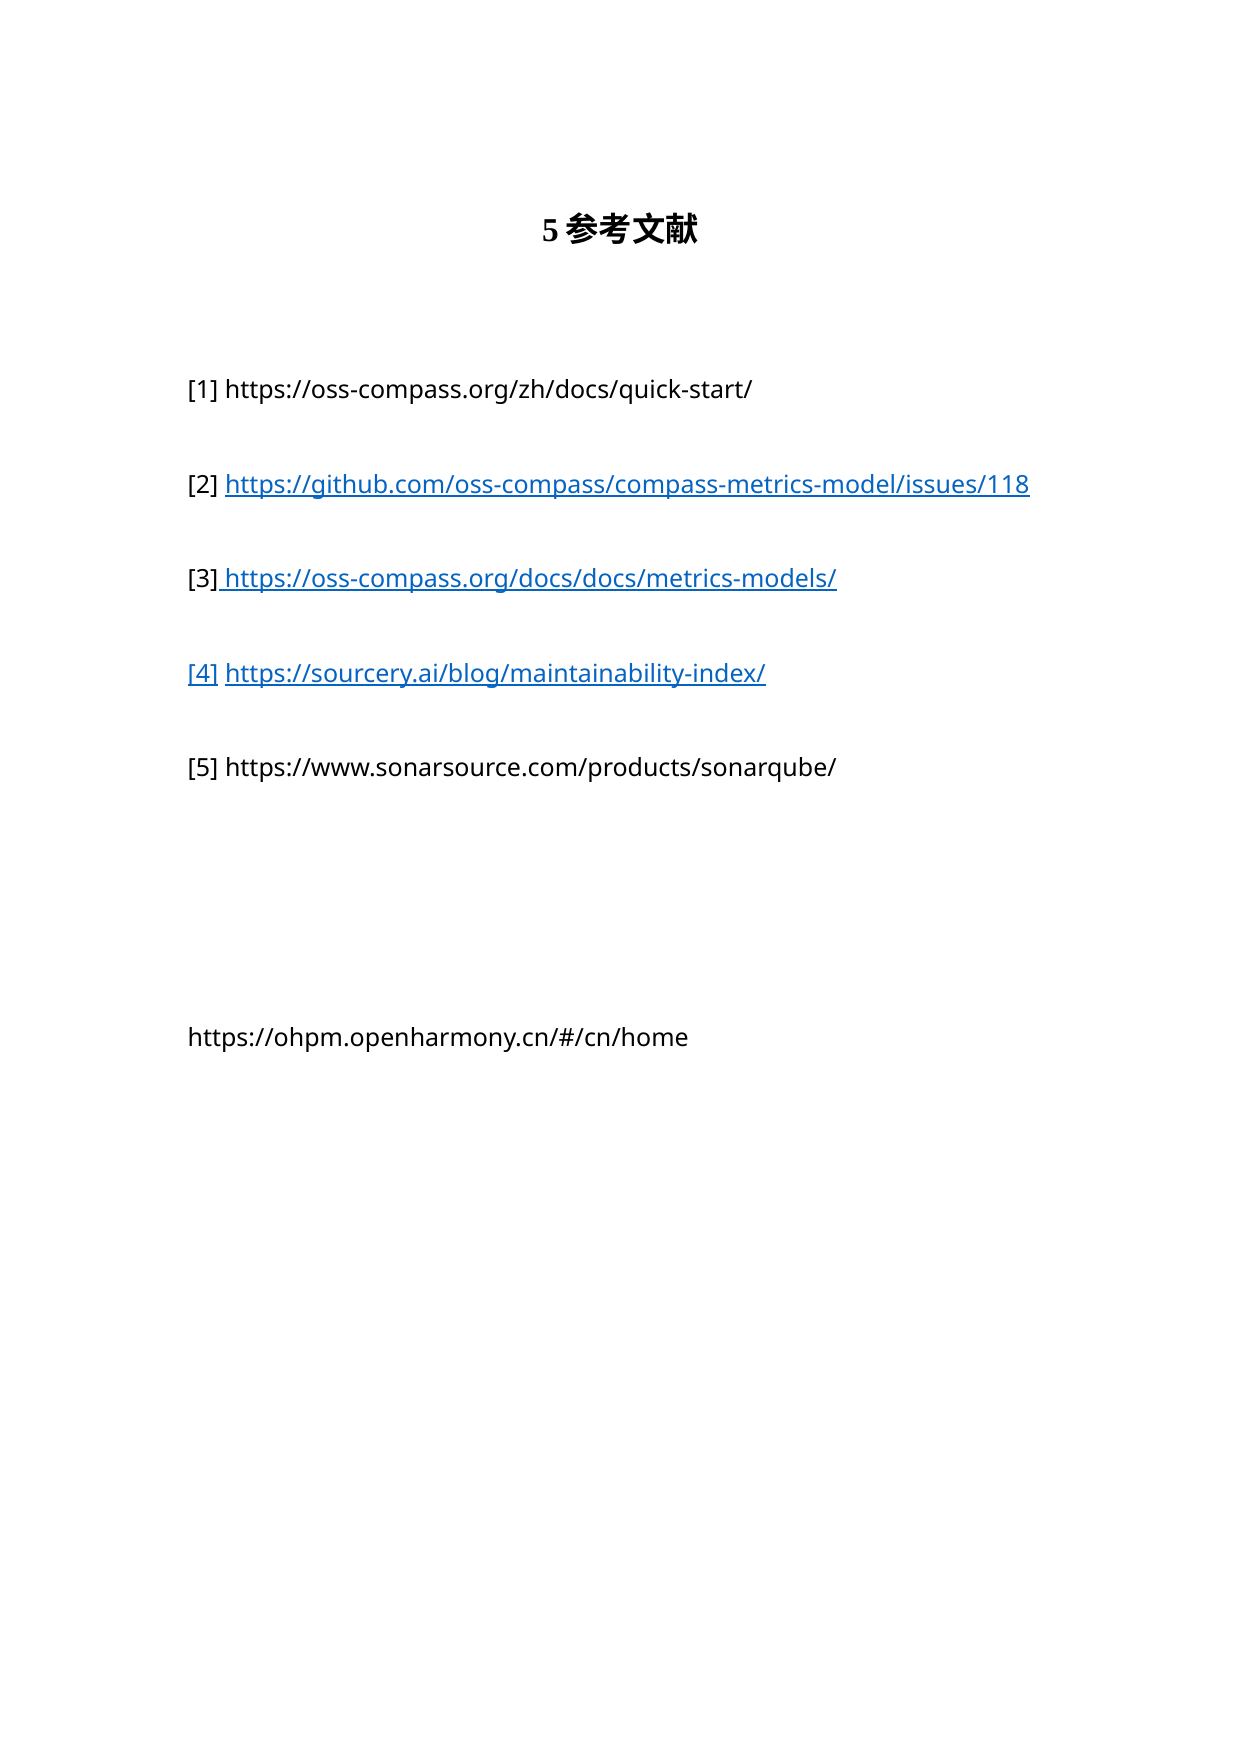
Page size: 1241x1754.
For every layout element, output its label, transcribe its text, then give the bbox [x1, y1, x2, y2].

subtitle 5参考文献 [187, 194, 1053, 259]
text [4] https://sourcery.ai/blog/maintainability-index/ [187, 640, 1053, 705]
text [2] https://github.com/oss-compass/compass-metrics-model/issues/118 [187, 451, 1053, 516]
text [1] https://oss-compass.org/zh/docs/quick-start/ [187, 356, 1053, 421]
text https://ohpm.openharmony.cn/#/cn/home [187, 1004, 1053, 1069]
text [5] https://www.sonarsource.com/products/sonarqube/ [187, 734, 1053, 799]
text [3] https://oss-compass.org/docs/docs/metrics-models/ [187, 545, 1053, 610]
